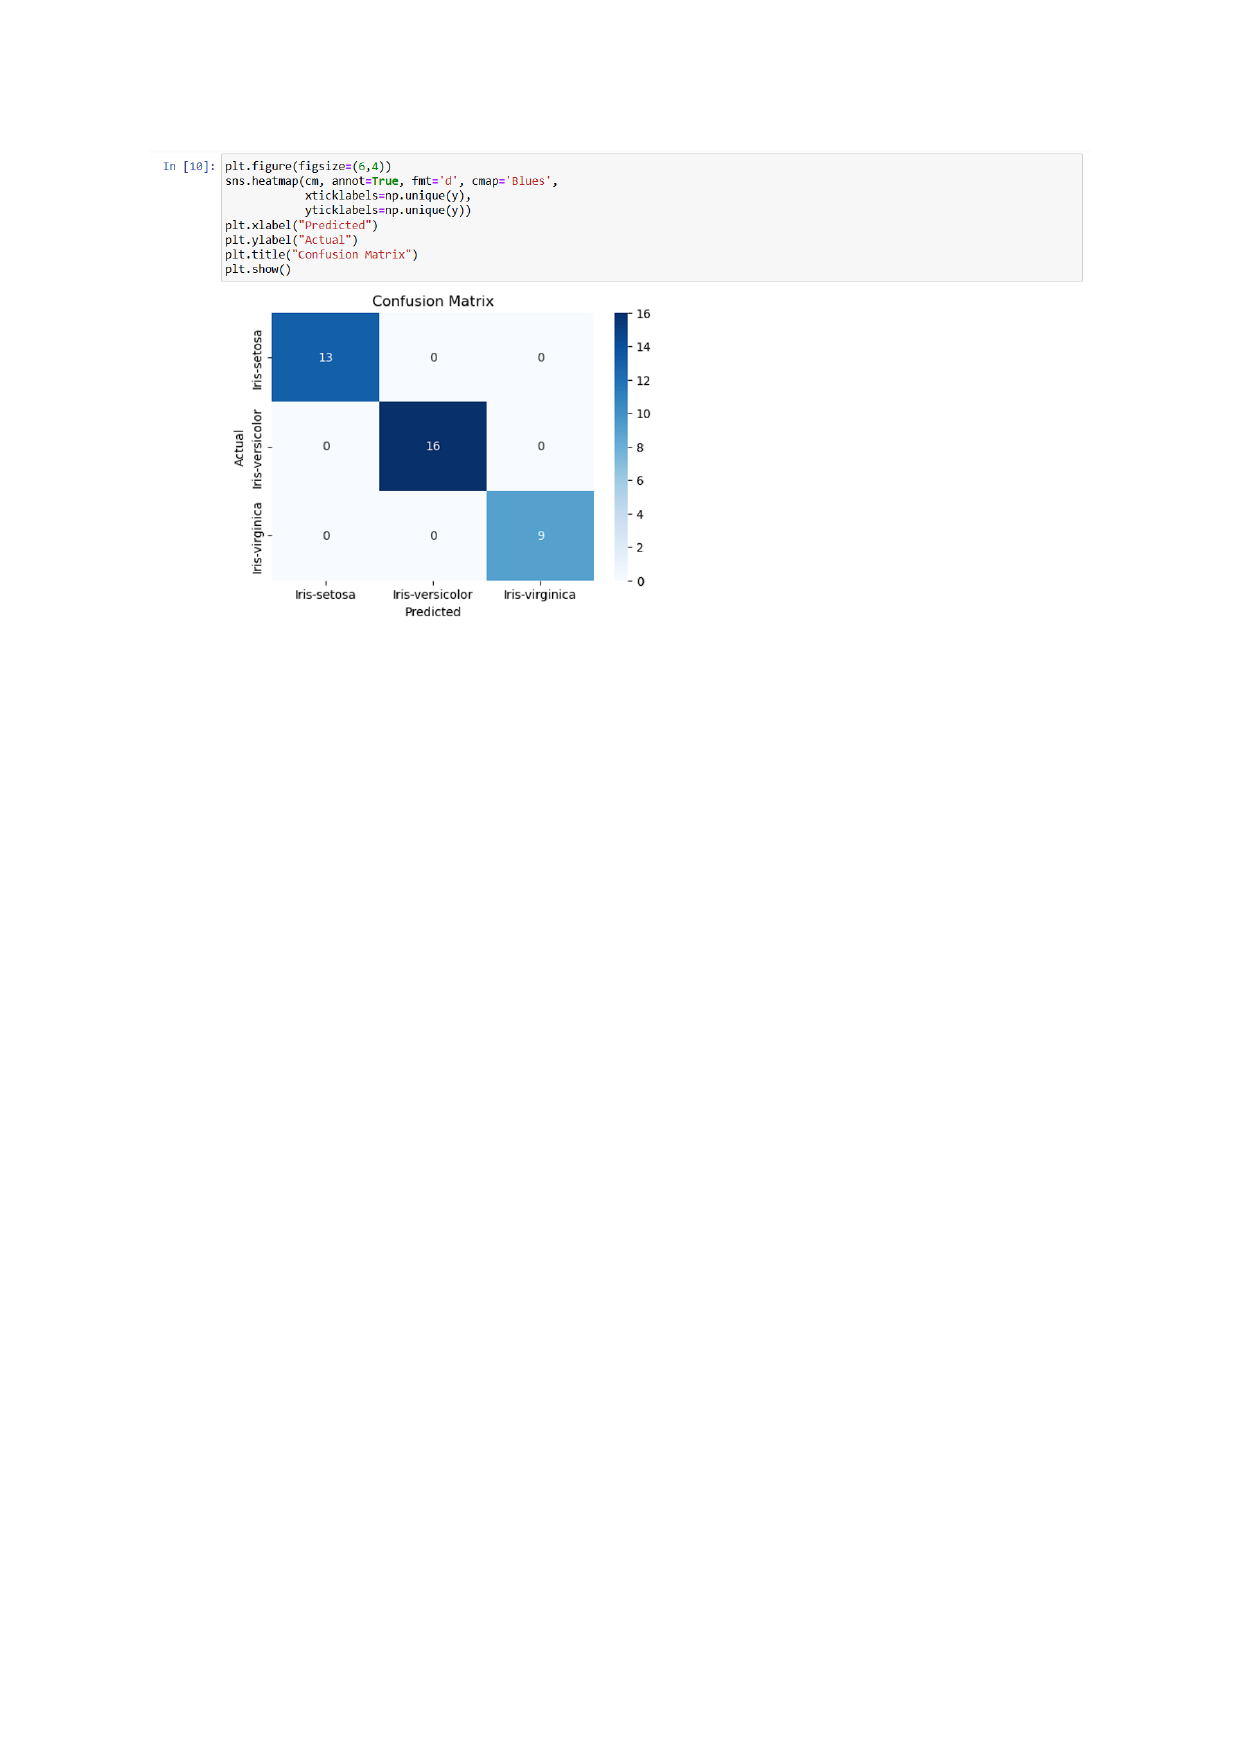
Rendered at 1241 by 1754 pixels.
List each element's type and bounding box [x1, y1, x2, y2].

picture [150, 150, 1091, 627]
